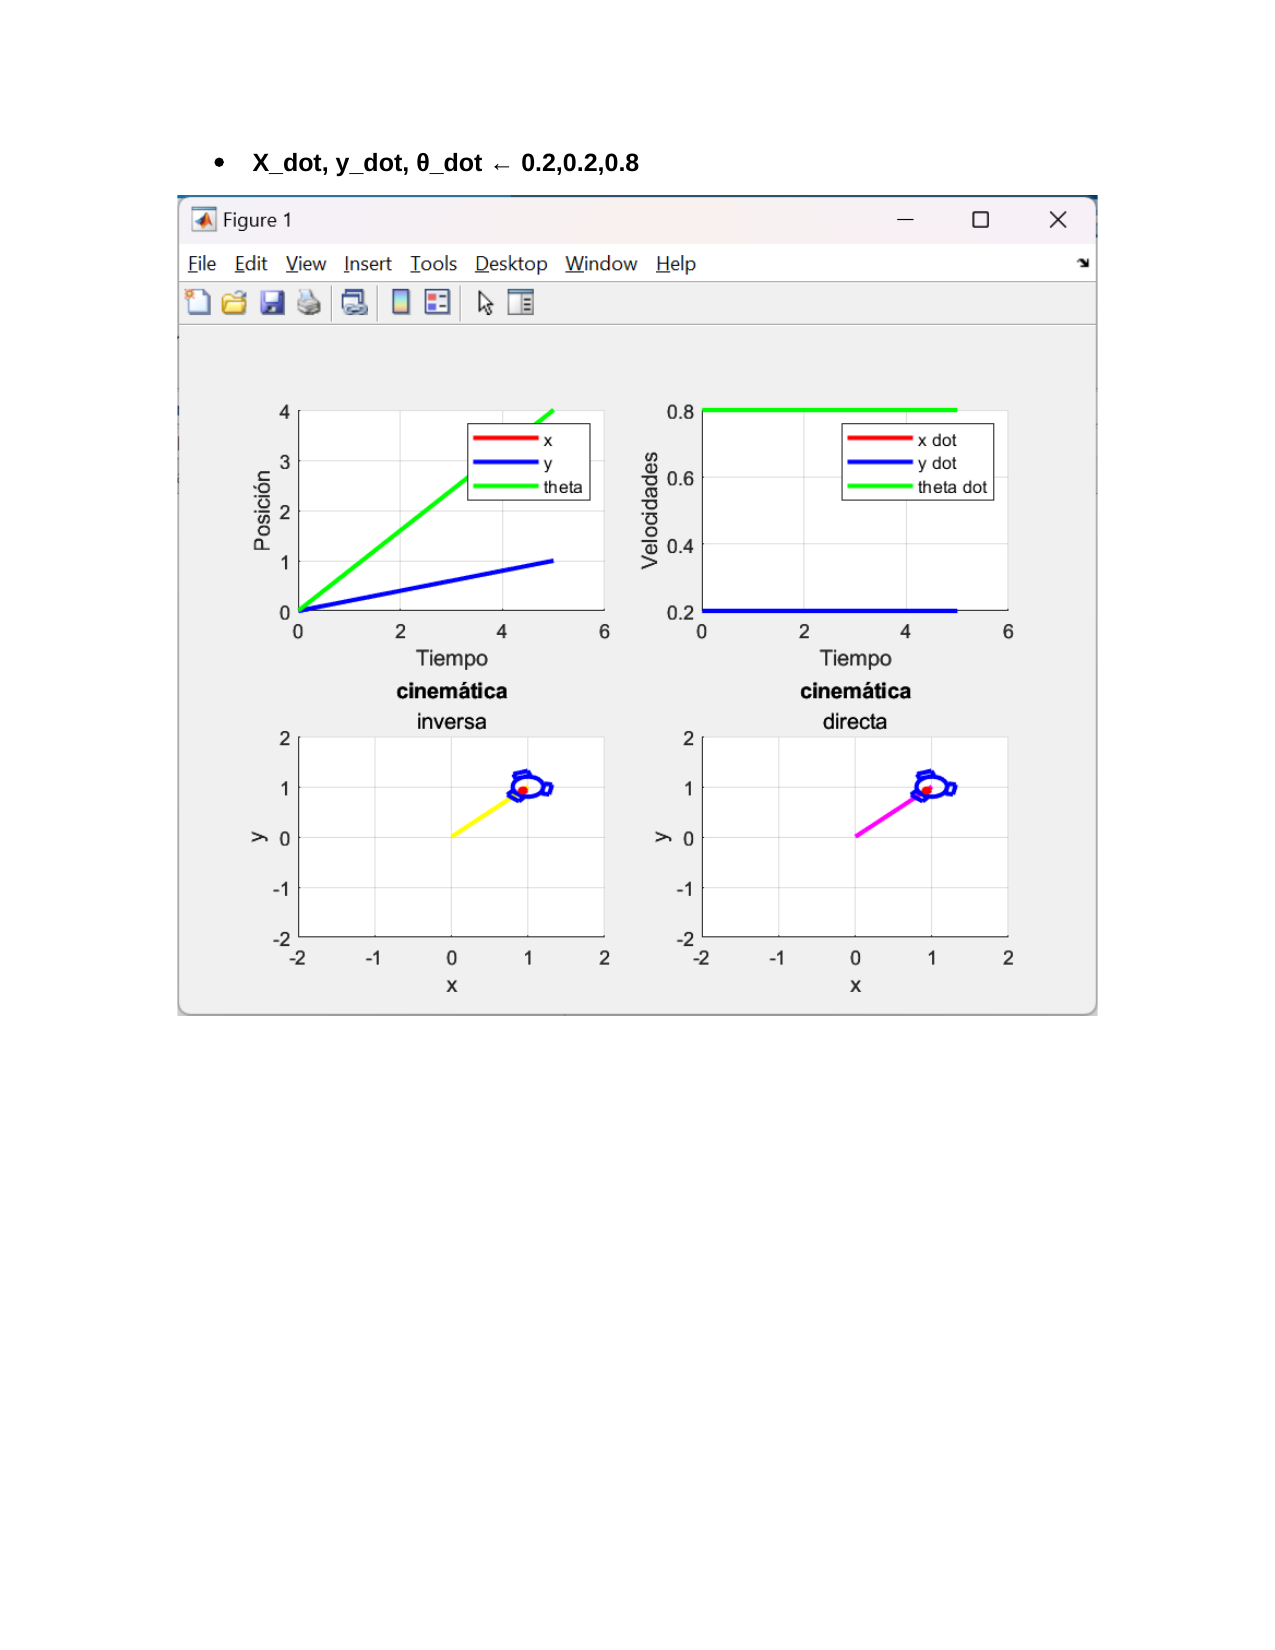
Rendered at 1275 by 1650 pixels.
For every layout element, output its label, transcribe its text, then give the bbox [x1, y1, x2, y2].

picture [177, 195, 1098, 1016]
list X_dot, y_dot, θ_dot ← 0.2,0.2,0.8 [215, 148, 1098, 176]
